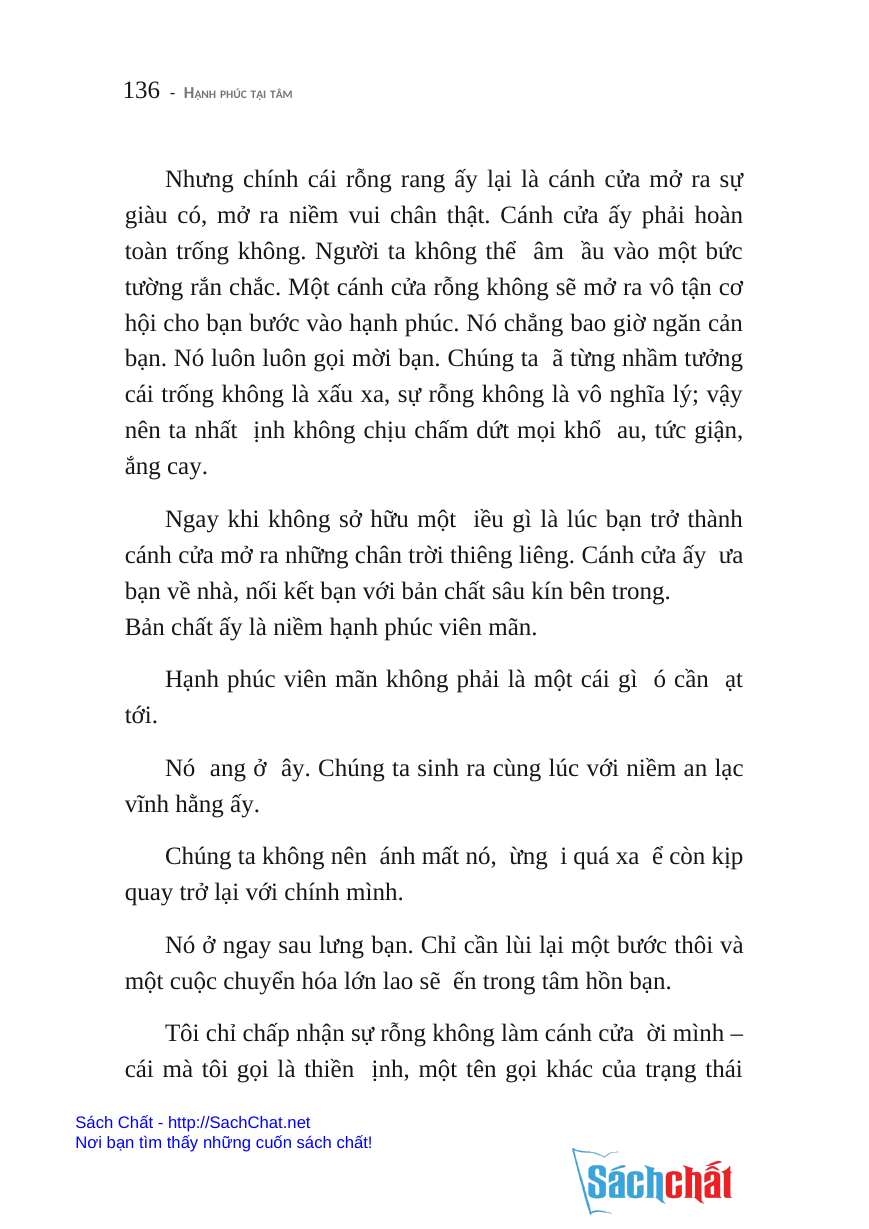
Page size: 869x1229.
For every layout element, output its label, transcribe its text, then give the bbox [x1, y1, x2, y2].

text Nó ang ở ây. Chúng ta sinh ra cùng lúc với niềm an lạc vĩnh hằng ấy. [124, 753, 744, 818]
text Chúng ta không nên ánh mất nó, ừng i quá xa ể còn kịp quay trở lại với chính mình. [124, 841, 744, 906]
text Nó ở ngay sau lưng bạn. Chỉ cần lùi lại một bước thôi và một cuộc chuyển hóa lớn lao sẽ ến trong tâm hồn bạn. [124, 930, 744, 995]
picture [568, 1148, 733, 1215]
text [124, 1018, 744, 1083]
text Hạnh phúc viên mãn không phải là một cái gì ó cần ạt tới. [124, 664, 744, 729]
text Bản chất ấy là niềm hạnh phúc viên mãn. [124, 612, 744, 641]
text Nhưng chính cái rỗng rang ấy lại là cánh cửa mở ra sự giàu có, mở ra niềm vui chân thật. Cánh cửa ấy phải hoàn toàn trống không. Người ta không thể âm ầu vào một bức tường rắn chắc. Một cánh cửa rỗng không sẽ mở ra vô tận cơ hội cho bạn bước vào hạnh phúc. Nó chẳng bao giờ ngăn cản bạn. Nó luôn luôn gọi mời bạn. Chúng ta ã từng nhầm tưởng cái trống không là xấu xa, sự rỗng không là vô nghĩa lý; vậy nên ta nhất ịnh không chịu chấm dứt mọi khổ au, tức giận, ắng cay. [124, 164, 744, 480]
text Ngay khi không sở hữu một iều gì là lúc bạn trở thành cánh cửa mở ra những chân trời thiêng liêng. Cánh cửa ấy ưa bạn về nhà, nối kết bạn với bản chất sâu kín bên trong. [124, 504, 744, 604]
